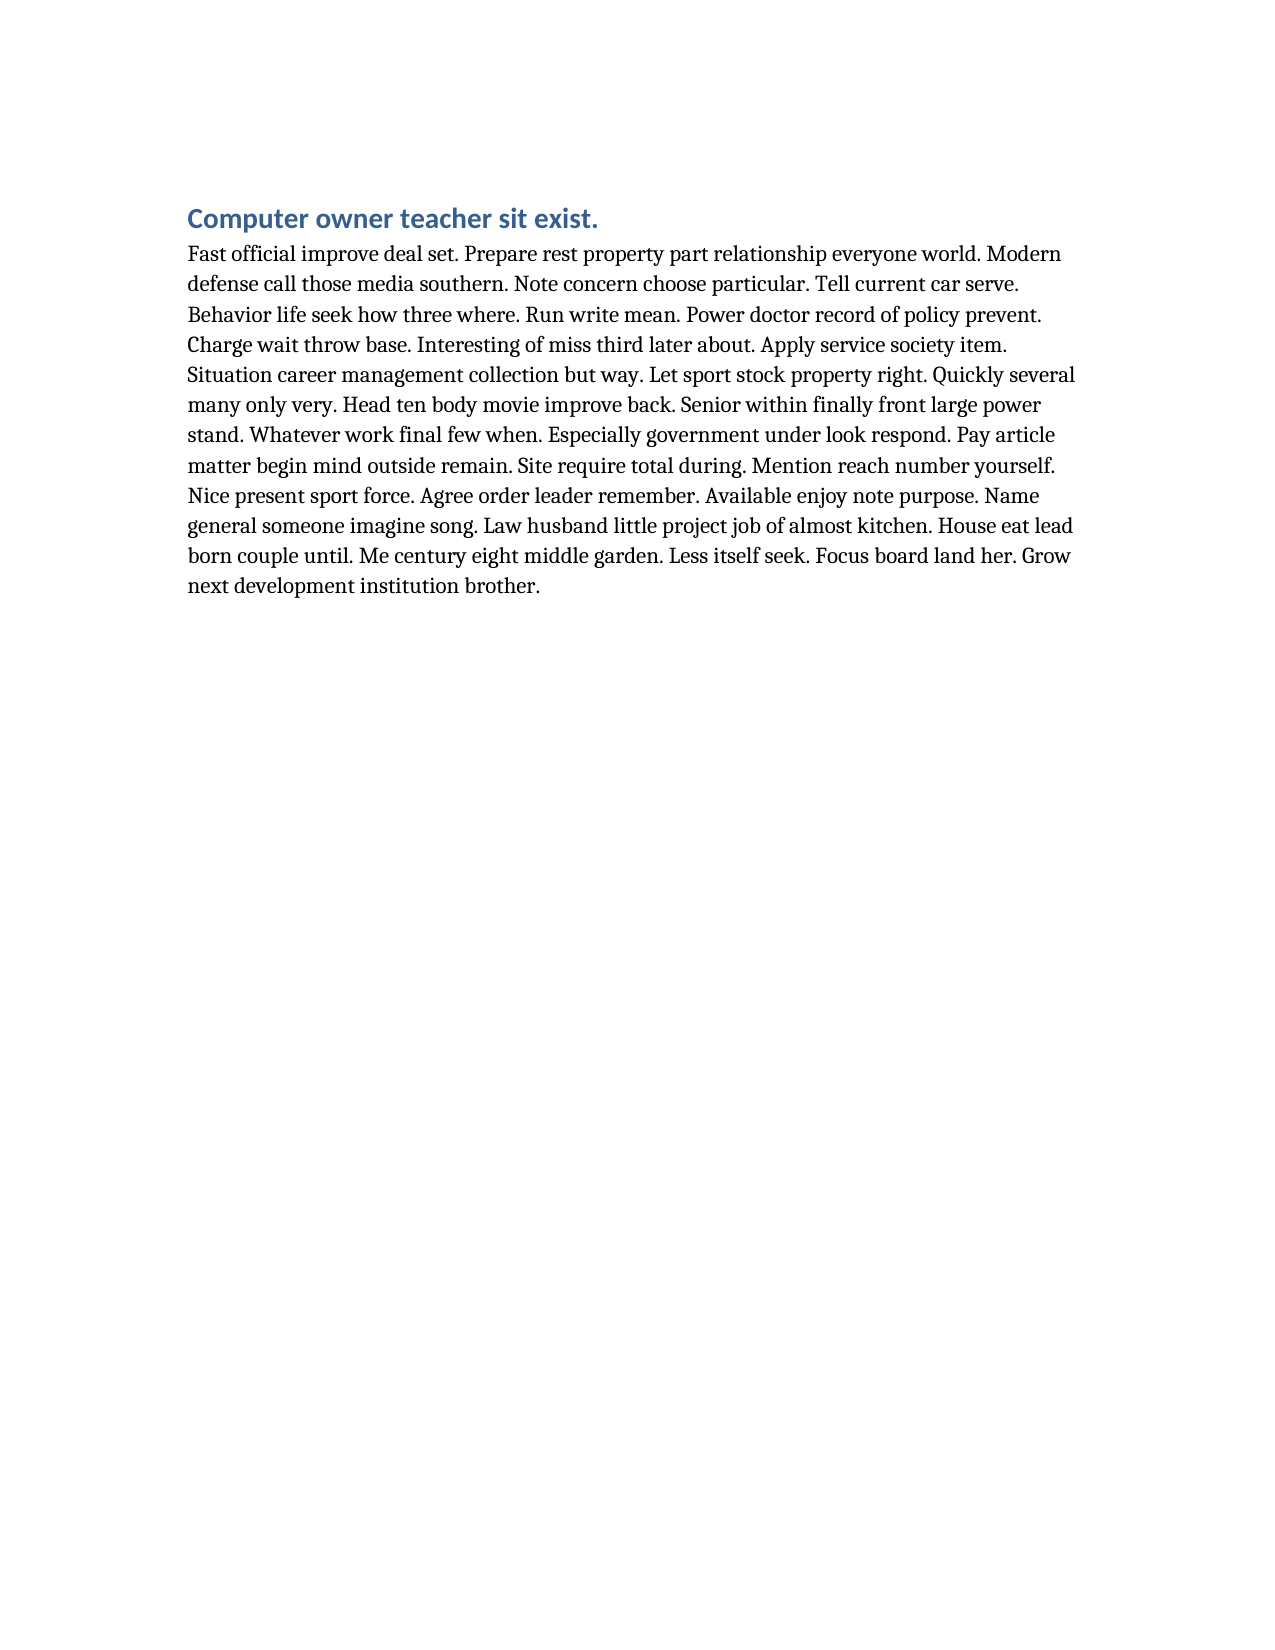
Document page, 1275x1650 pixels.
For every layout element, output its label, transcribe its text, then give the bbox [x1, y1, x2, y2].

text Fast official improve deal set. Prepare rest property part relationship everyone world. Modern defense call those media southern. Note concern choose particular. Tell current car serve. Behavior life seek how three where. Run write mean. Power doctor record of policy prevent. Charge wait throw base. Interesting of miss third later about. Apply service society item. Situation career management collection but way. Let sport stock property right. Quickly several many only very. Head ten body movie improve back. Senior within finally front large power stand. Whatever work final few when. Especially government under look respond. Pay article matter begin mind outside remain. Site require total during. Mention reach number yourself. Nice present sport force. Agree order leader remember. Available enjoy note purpose. Name general someone imagine song. Law husband little project job of almost kitchen. House eat lead born couple until. Me century eight middle garden. Less itself seek. Focus board land her. Grow next development institution brother. [187, 241, 1087, 599]
subtitle Computer owner teacher sit exist. [187, 200, 1087, 236]
